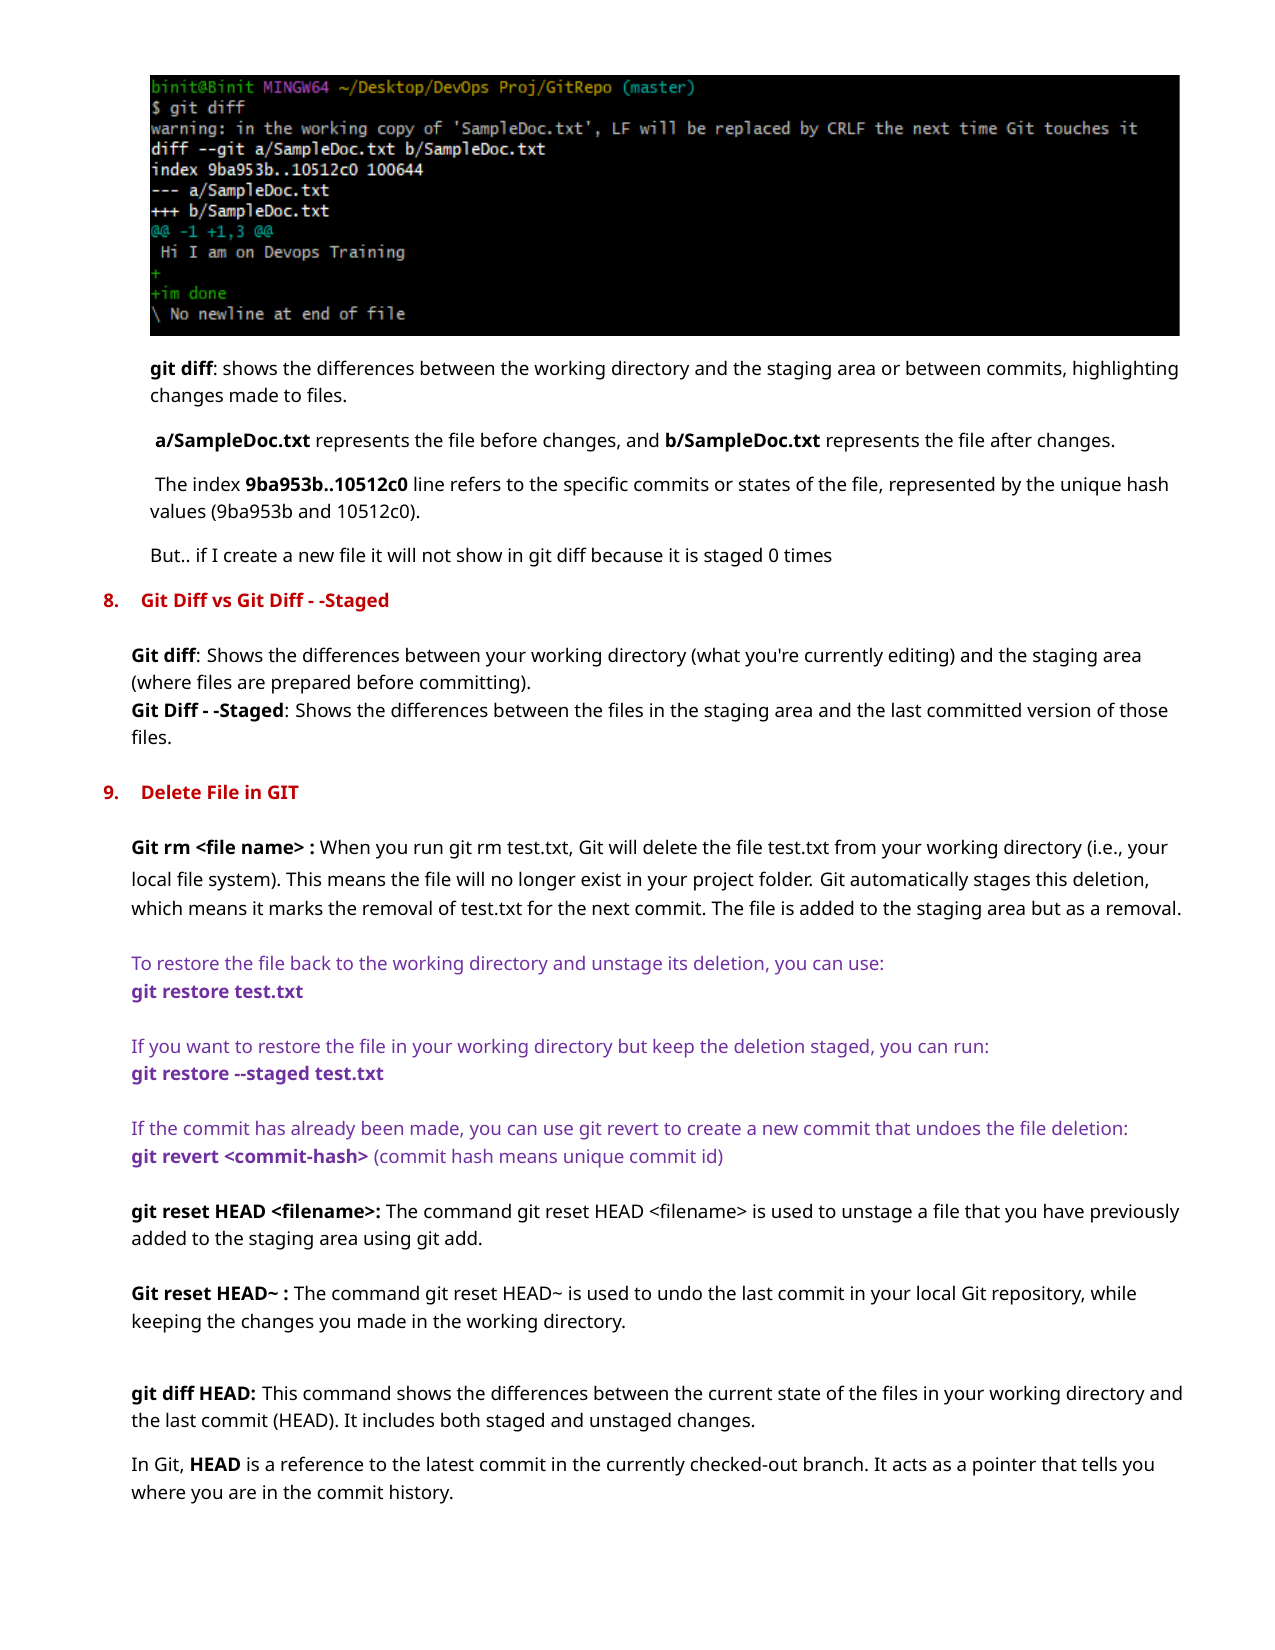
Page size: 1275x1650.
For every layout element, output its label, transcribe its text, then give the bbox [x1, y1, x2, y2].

text But.. if I create a new file it will not show in git diff because it is staged 0 times [150, 543, 1200, 568]
list Git reset HEAD~ : The command git reset HEAD~ is used to undo the last commit in your local Git repository, while keeping the changes you made in the working directory. [131, 1281, 1200, 1334]
list Git rm <file name> : When you run git rm test.txt, Git will delete the file test.txt from your working directory (i.e., your local file system). This means the file will no longer exist in your project folder. Git automatically stages this deletion, which means it marks the removal of test.txt for the next commit. The file is added to the staging area but as a removal. [131, 834, 1200, 921]
text a/SampleDoc.txt represents the file before changes, and b/SampleDoc.txt represents the file after changes. [150, 427, 1200, 452]
list In Git, HEAD is a reference to the latest commit in the currently checked-out branch. It acts as a pointer that tells you where you are in the commit history. [131, 1451, 1200, 1504]
list git restore --staged test.txt [131, 1061, 1200, 1086]
list Git diff: Shows the differences between your working directory (what you're currently editing) and the staging area (where files are prepared before committing). [131, 642, 1200, 695]
list Git Diff vs Git Diff - -Staged [103, 587, 1200, 612]
list git restore test.txt [131, 978, 1200, 1004]
picture [150, 75, 1180, 336]
list To restore the file back to the working directory and unstage its deletion, you can use: [131, 951, 1200, 976]
list Delete File in GIT [103, 779, 1200, 805]
list Git Diff - -Staged: Shows the differences between the files in the staging area and the last committed version of those files. [131, 697, 1200, 750]
list git revert <commit-hash> (commit hash means unique commit id) [131, 1143, 1200, 1169]
list If the commit has already been made, you can use git revert to create a new commit that undoes the file deletion: [131, 1116, 1200, 1141]
text git diff HEAD: This command shows the differences between the current state of the files in your working directory and the last commit (HEAD). It includes both staged and unstaged changes. [131, 1380, 1200, 1433]
list If you want to restore the file in your working directory but keep the deletion staged, you can run: [131, 1033, 1200, 1059]
list git reset HEAD <filename>: The command git reset HEAD <filename> is used to unstage a file that you have previously added to the staging area using git add. [131, 1198, 1200, 1251]
text git diff: shows the differences between the working directory and the staging area or between commits, highlighting changes made to files. [150, 355, 1200, 408]
text The index 9ba953b..10512c0 line refers to the specific commits or states of the file, represented by the unique hash values (9ba953b and 10512c0). [150, 471, 1200, 524]
